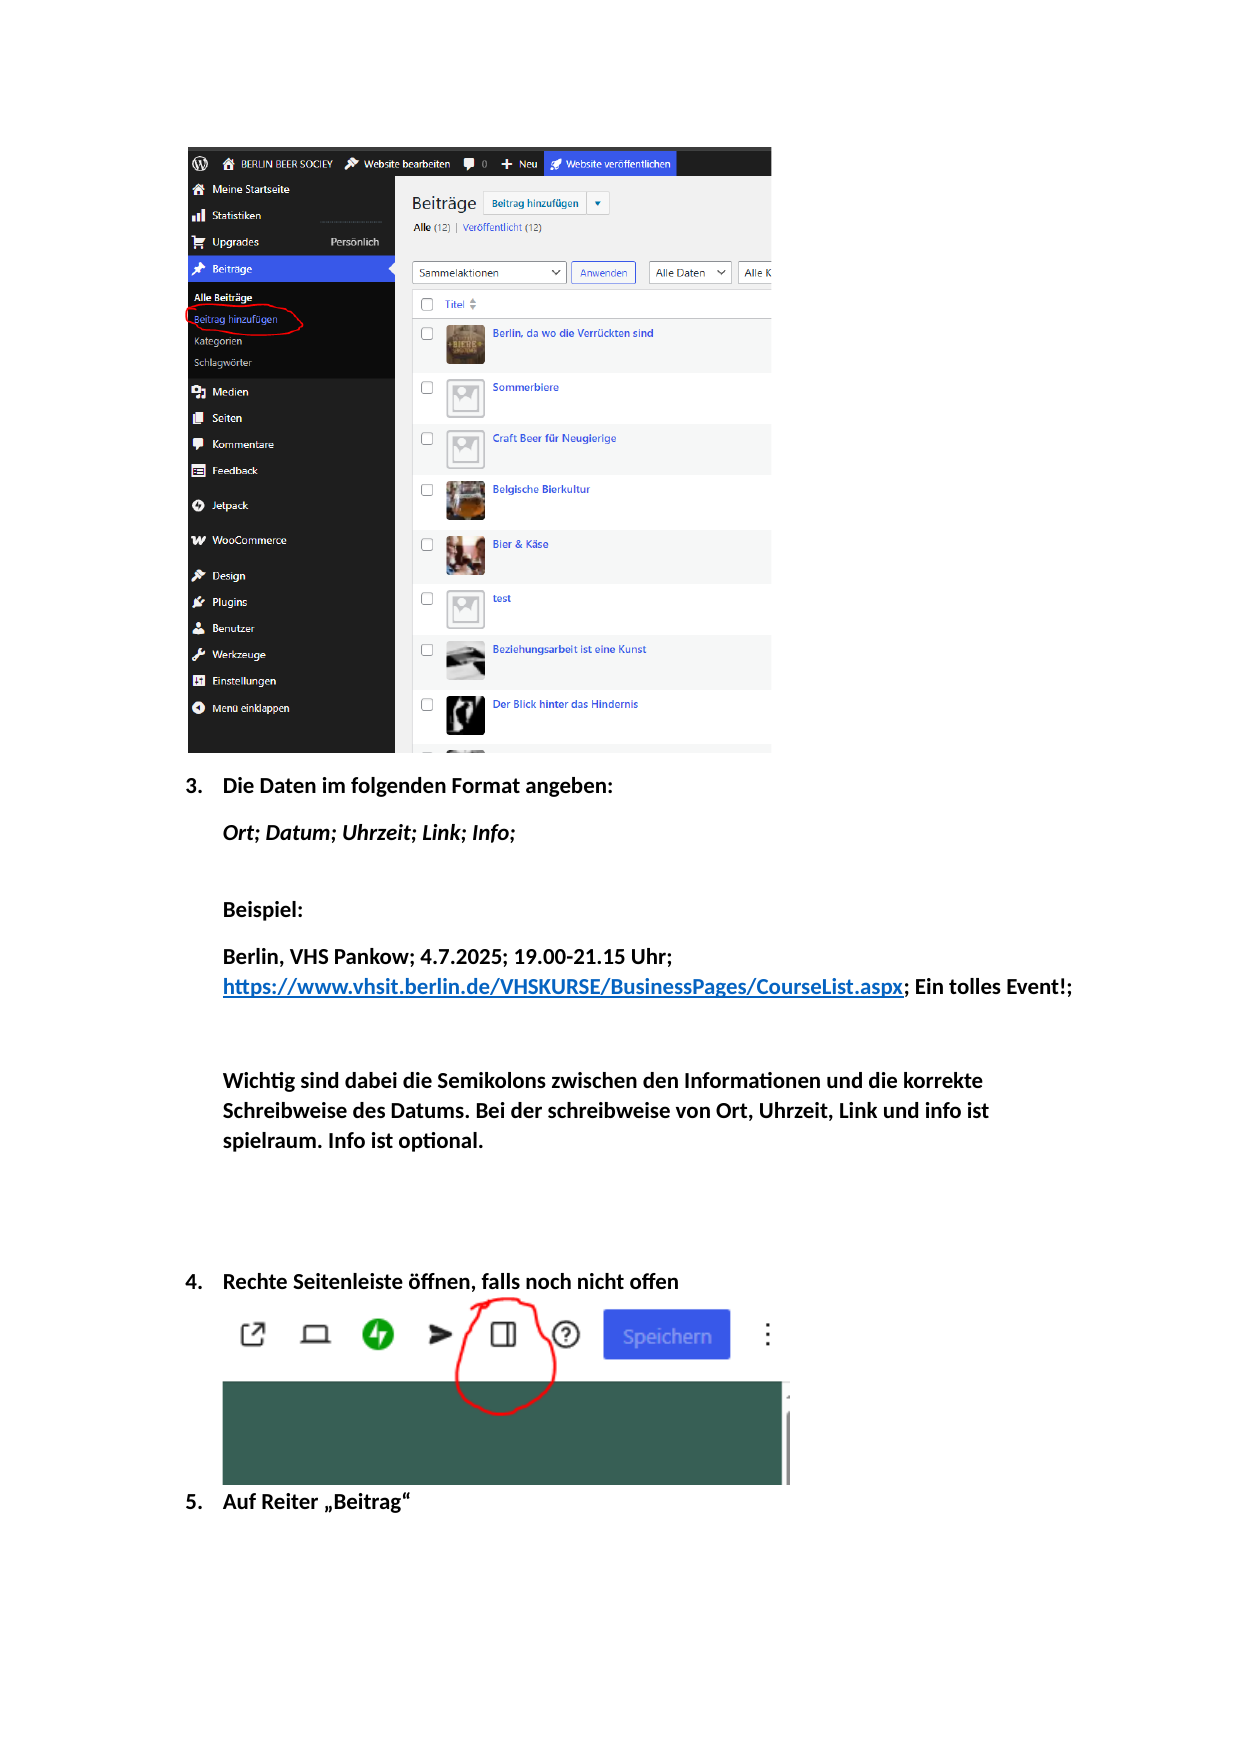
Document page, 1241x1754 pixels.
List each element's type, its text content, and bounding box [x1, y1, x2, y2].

list Auf Reiter „Beitrag“ [185, 1487, 1093, 1515]
text Ort; Datum; Uhrzeit; Link; Info; [223, 818, 1093, 846]
picture [185, 147, 772, 753]
picture [222, 1297, 790, 1485]
list Die Daten im folgenden Format angeben: [185, 771, 1093, 799]
text Beispiel: [223, 865, 1093, 923]
text Berlin, VHS Pankow; 4.7.2025; 19.00-21.15 Uhr; https://www.vhsit.berlin.de/VHSKURSE/BusinessPages/CourseList.aspx; Ein tolles Event!; [223, 942, 1093, 1000]
text Wichtig sind dabei die Semikolons zwischen den Informationen und die korrekte Schreibweise des Datums. Bei der schreibweise von Ort, Uhrzeit, Link und info ist spielraum. Info ist optional. [223, 1066, 1093, 1154]
